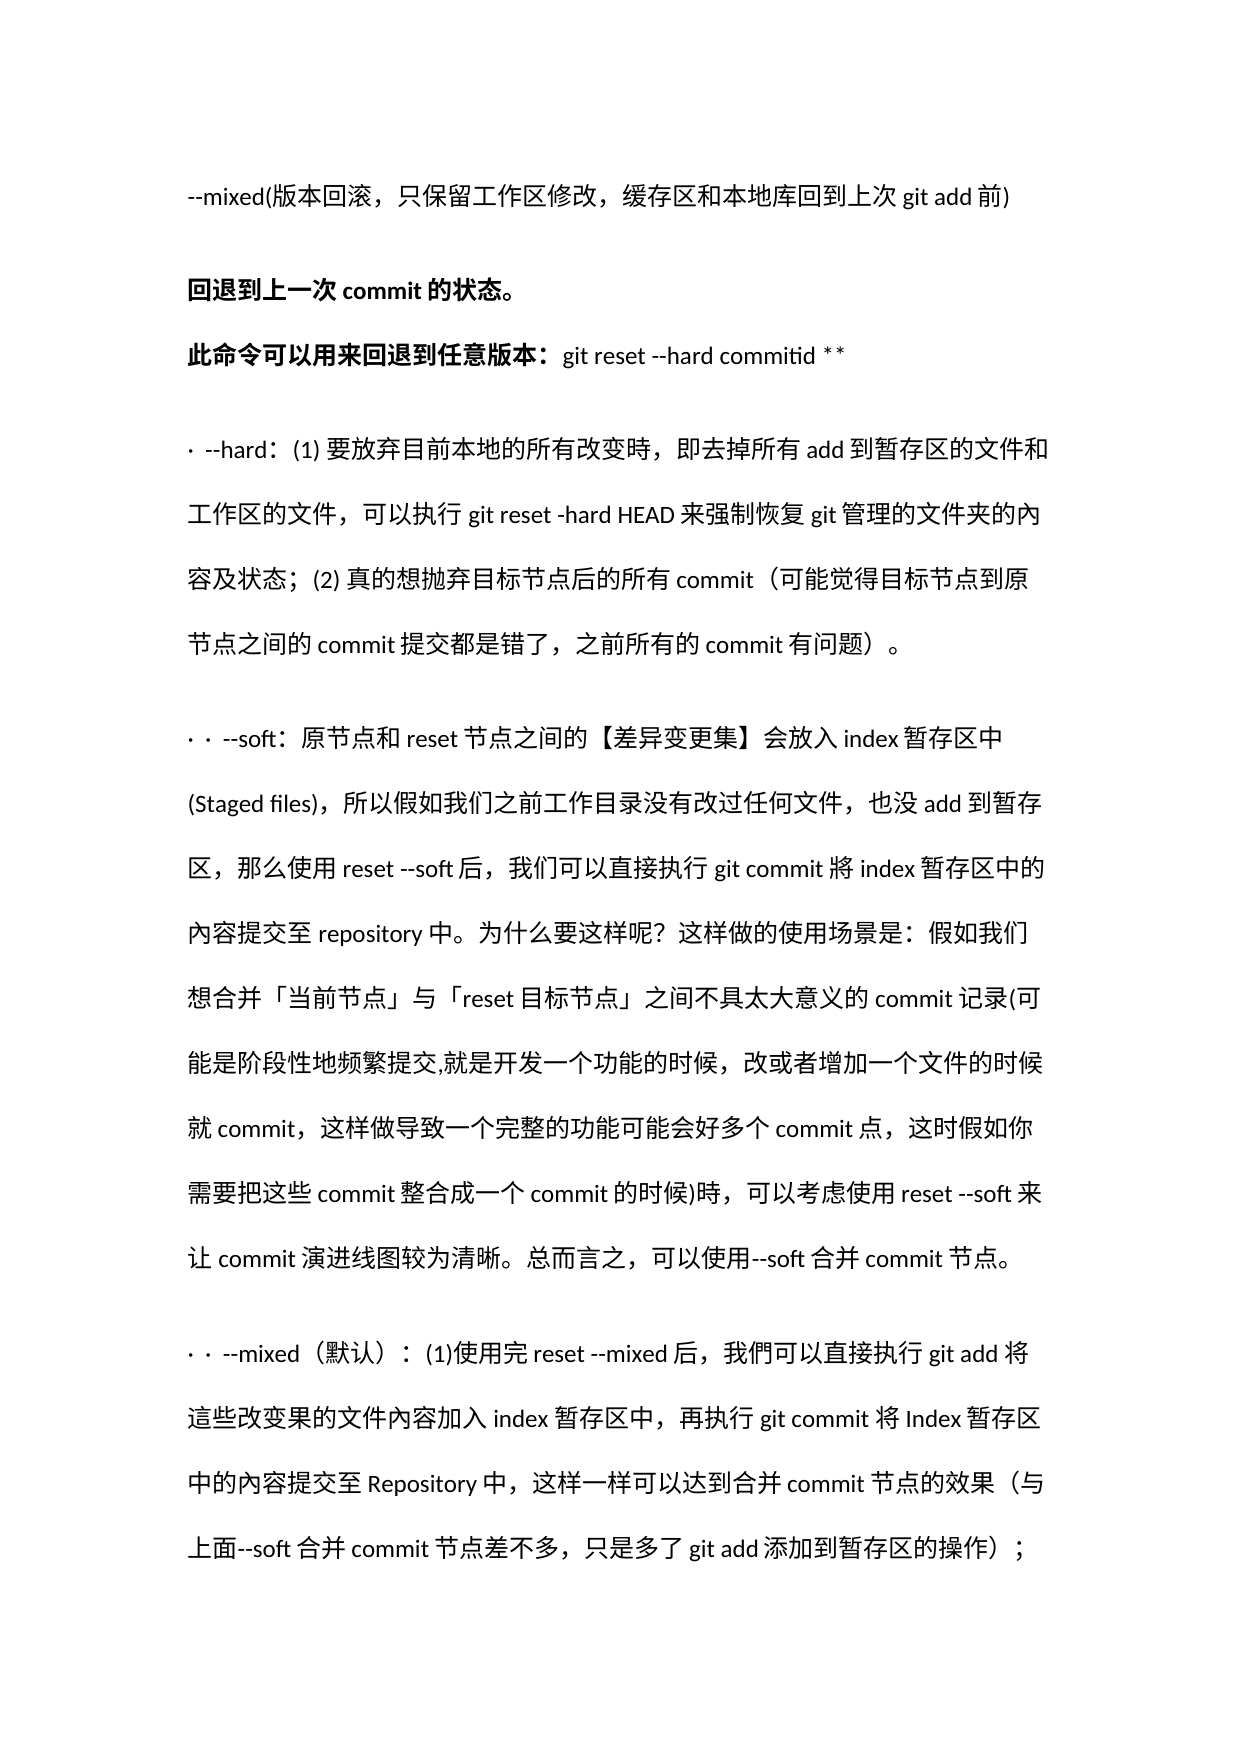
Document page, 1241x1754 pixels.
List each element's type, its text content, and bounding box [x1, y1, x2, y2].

text --mixed(版本回滚，只保留工作区修改，缓存区和本地库回到上次git add前) [187, 162, 1053, 227]
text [187, 1319, 1053, 1579]
text 回退到上一次commit的状态。 此命令可以用来回退到任意版本：git reset --hard commitid ** [187, 256, 1053, 386]
text · · --soft：原节点和reset节点之间的【差异变更集】会放入index暂存区中(Staged files)，所以假如我们之前工作目录没有改过任何文件，也没add到暂存区，那么使用reset --soft后，我们可以直接执行 git commit 將 index暂存区中的內容提交至 repository 中。为什么要这样呢？这样做的使用场景是：假如我们想合并「当前节点」与「reset目标节点」之间不具太大意义的 commit 记录(可能是阶段性地频繁提交,就是开发一个功能的时候，改或者增加一个文件的时候就commit，这样做导致一个完整的功能可能会好多个commit点，这时假如你需要把这些commit整合成一个commit的时候)時，可以考虑使用reset --soft来让 commit 演进线图较为清晰。总而言之，可以使用--soft合并commit节点。 [187, 704, 1053, 1289]
text · --hard：(1) 要放弃目前本地的所有改变時，即去掉所有add到暂存区的文件和工作区的文件，可以执行 git reset -hard HEAD 来强制恢复git管理的文件夹的內容及状态；(2) 真的想抛弃目标节点后的所有commit（可能觉得目标节点到原节点之间的commit提交都是错了，之前所有的commit有问题）。 [187, 415, 1053, 675]
